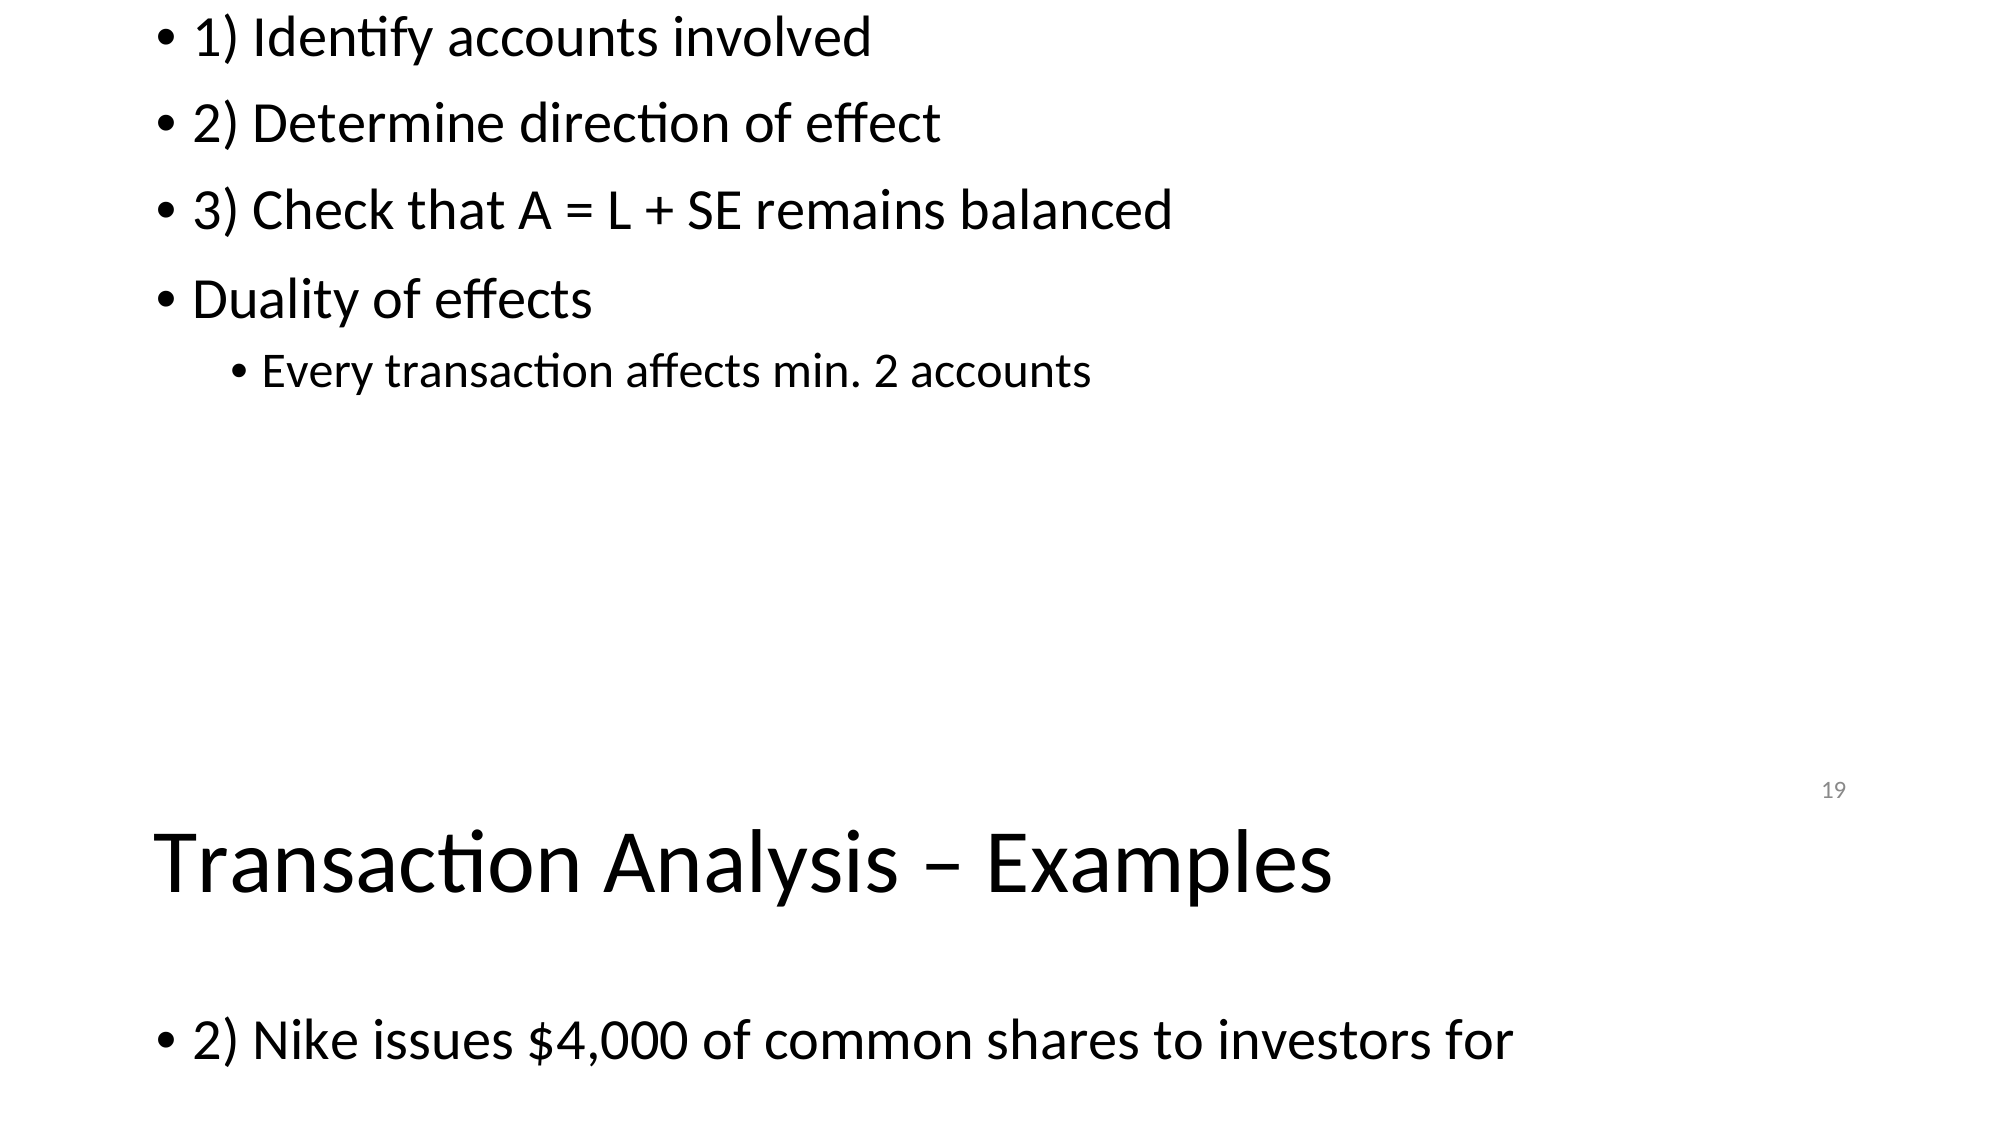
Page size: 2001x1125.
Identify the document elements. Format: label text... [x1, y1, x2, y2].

text 19 [152, 774, 1846, 804]
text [156, 1002, 1636, 1074]
text • 1) Identify accounts involved [156, 0, 1975, 71]
text • Duality of effects [156, 261, 1975, 333]
text Transaction Analysis – Examples [153, 804, 1975, 915]
text • Every transaction affects min. 2 accounts [230, 339, 1975, 400]
text • 2) Determine direction of effect [156, 86, 1975, 157]
text • 3) Check that A = L + SE remains balanced [156, 173, 1975, 244]
